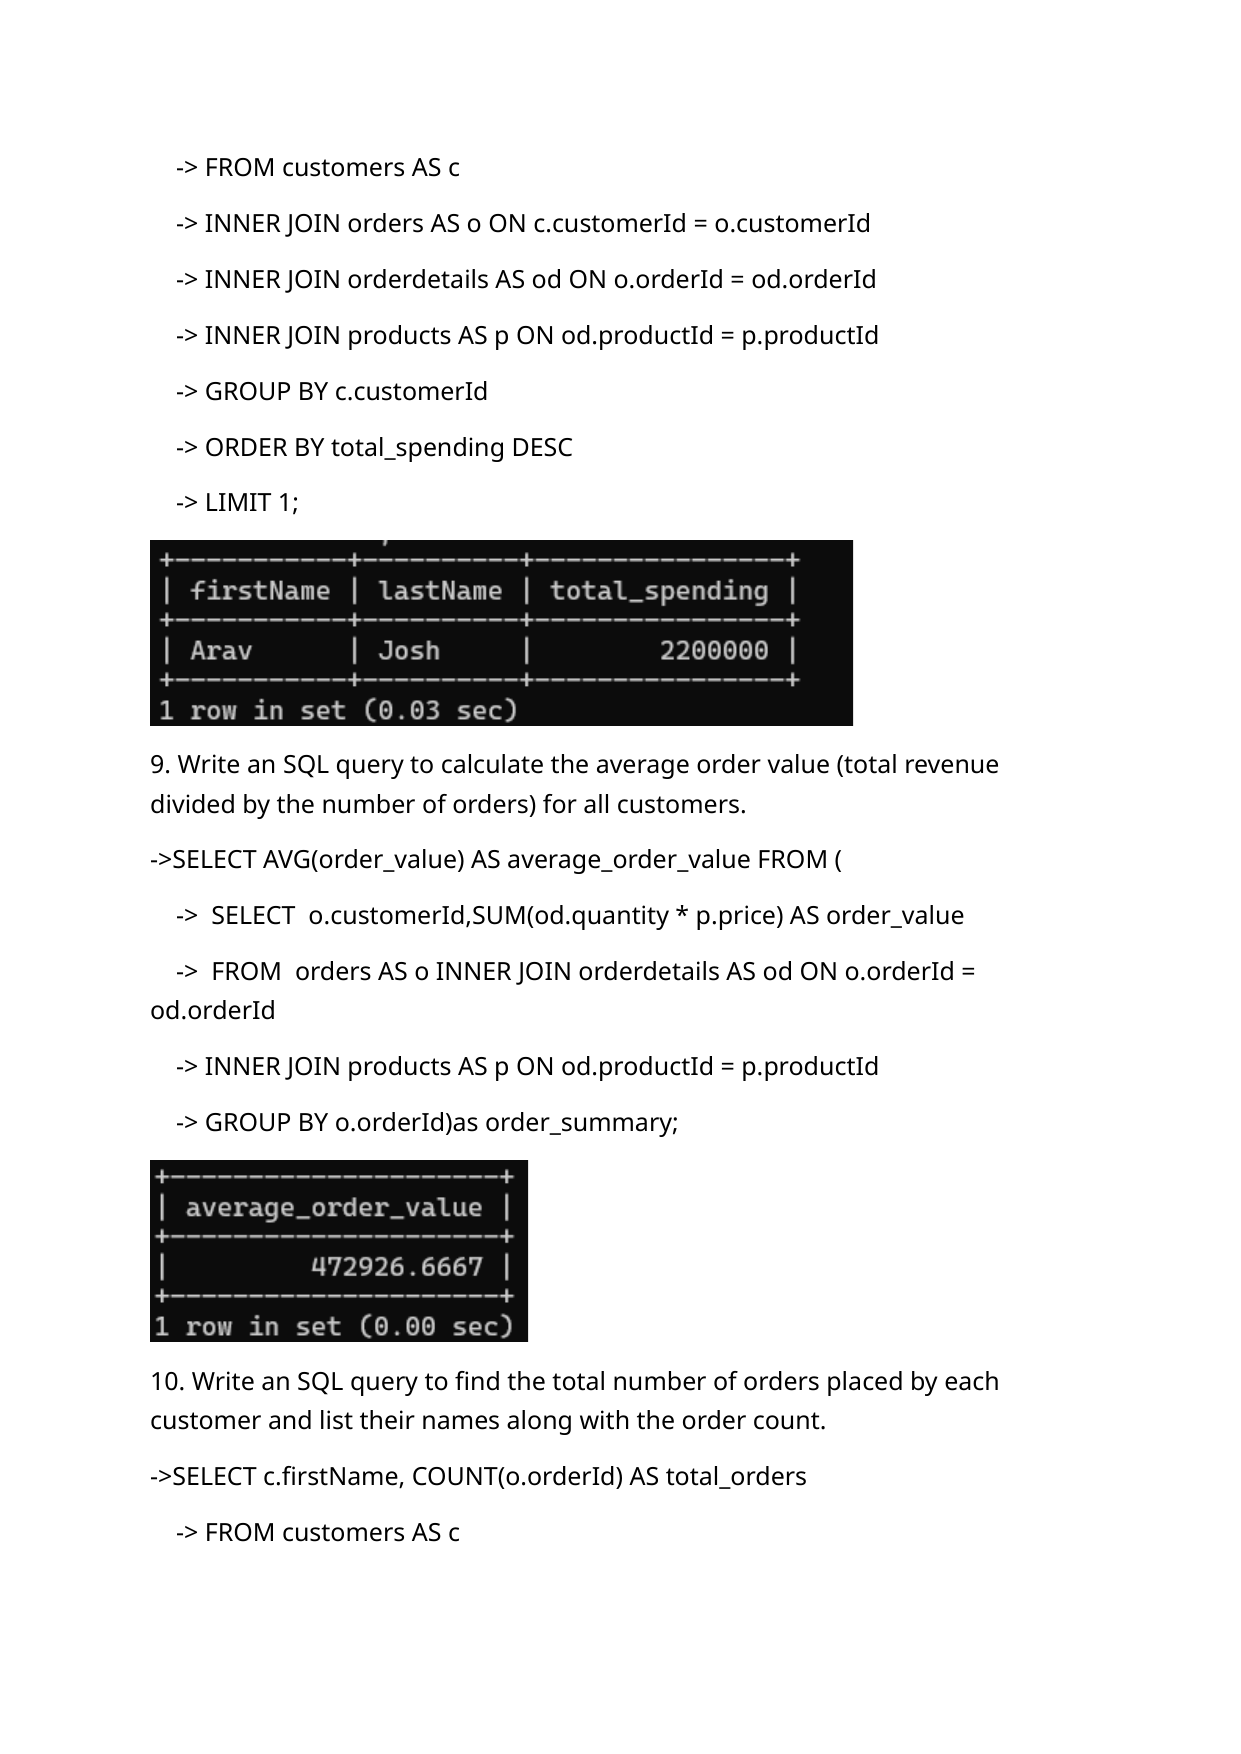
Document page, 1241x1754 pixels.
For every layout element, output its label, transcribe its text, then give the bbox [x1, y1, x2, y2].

text -> GROUP BY c.customerId [150, 373, 1090, 407]
text -> INNER JOIN products AS p ON od.productId = p.productId [150, 1049, 1090, 1083]
text -> GROUP BY o.orderId)as order_summary; [150, 1104, 1090, 1139]
text 9. Write an SQL query to calculate the average order value (total revenue divided by the number of orders) for all customers. [150, 747, 1090, 820]
picture [150, 1160, 529, 1342]
text ->SELECT AVG(order_value) AS average_order_value FROM ( [150, 842, 1090, 876]
picture [150, 540, 854, 726]
text -> LIMIT 1; [150, 485, 1090, 519]
text -> ORDER BY total_spending DESC [150, 429, 1090, 463]
text 10. Write an SQL query to find the total number of orders placed by each customer and list their names along with the order count. [150, 1363, 1090, 1437]
text -> FROM customers AS c [150, 1514, 1090, 1548]
text -> FROM customers AS c [150, 150, 1090, 184]
text -> FROM orders AS o INNER JOIN orderdetails AS od ON o.orderId = od.orderId [150, 954, 1090, 1027]
text -> INNER JOIN orders AS o ON c.customerId = o.customerId [150, 206, 1090, 240]
text -> INNER JOIN products AS p ON od.productId = p.productId [150, 317, 1090, 352]
text -> INNER JOIN orderdetails AS od ON o.orderId = od.orderId [150, 262, 1090, 296]
text ->SELECT c.firstName, COUNT(o.orderId) AS total_orders [150, 1458, 1090, 1492]
text -> SELECT o.customerId,SUM(od.quantity * p.price) AS order_value [150, 898, 1090, 932]
